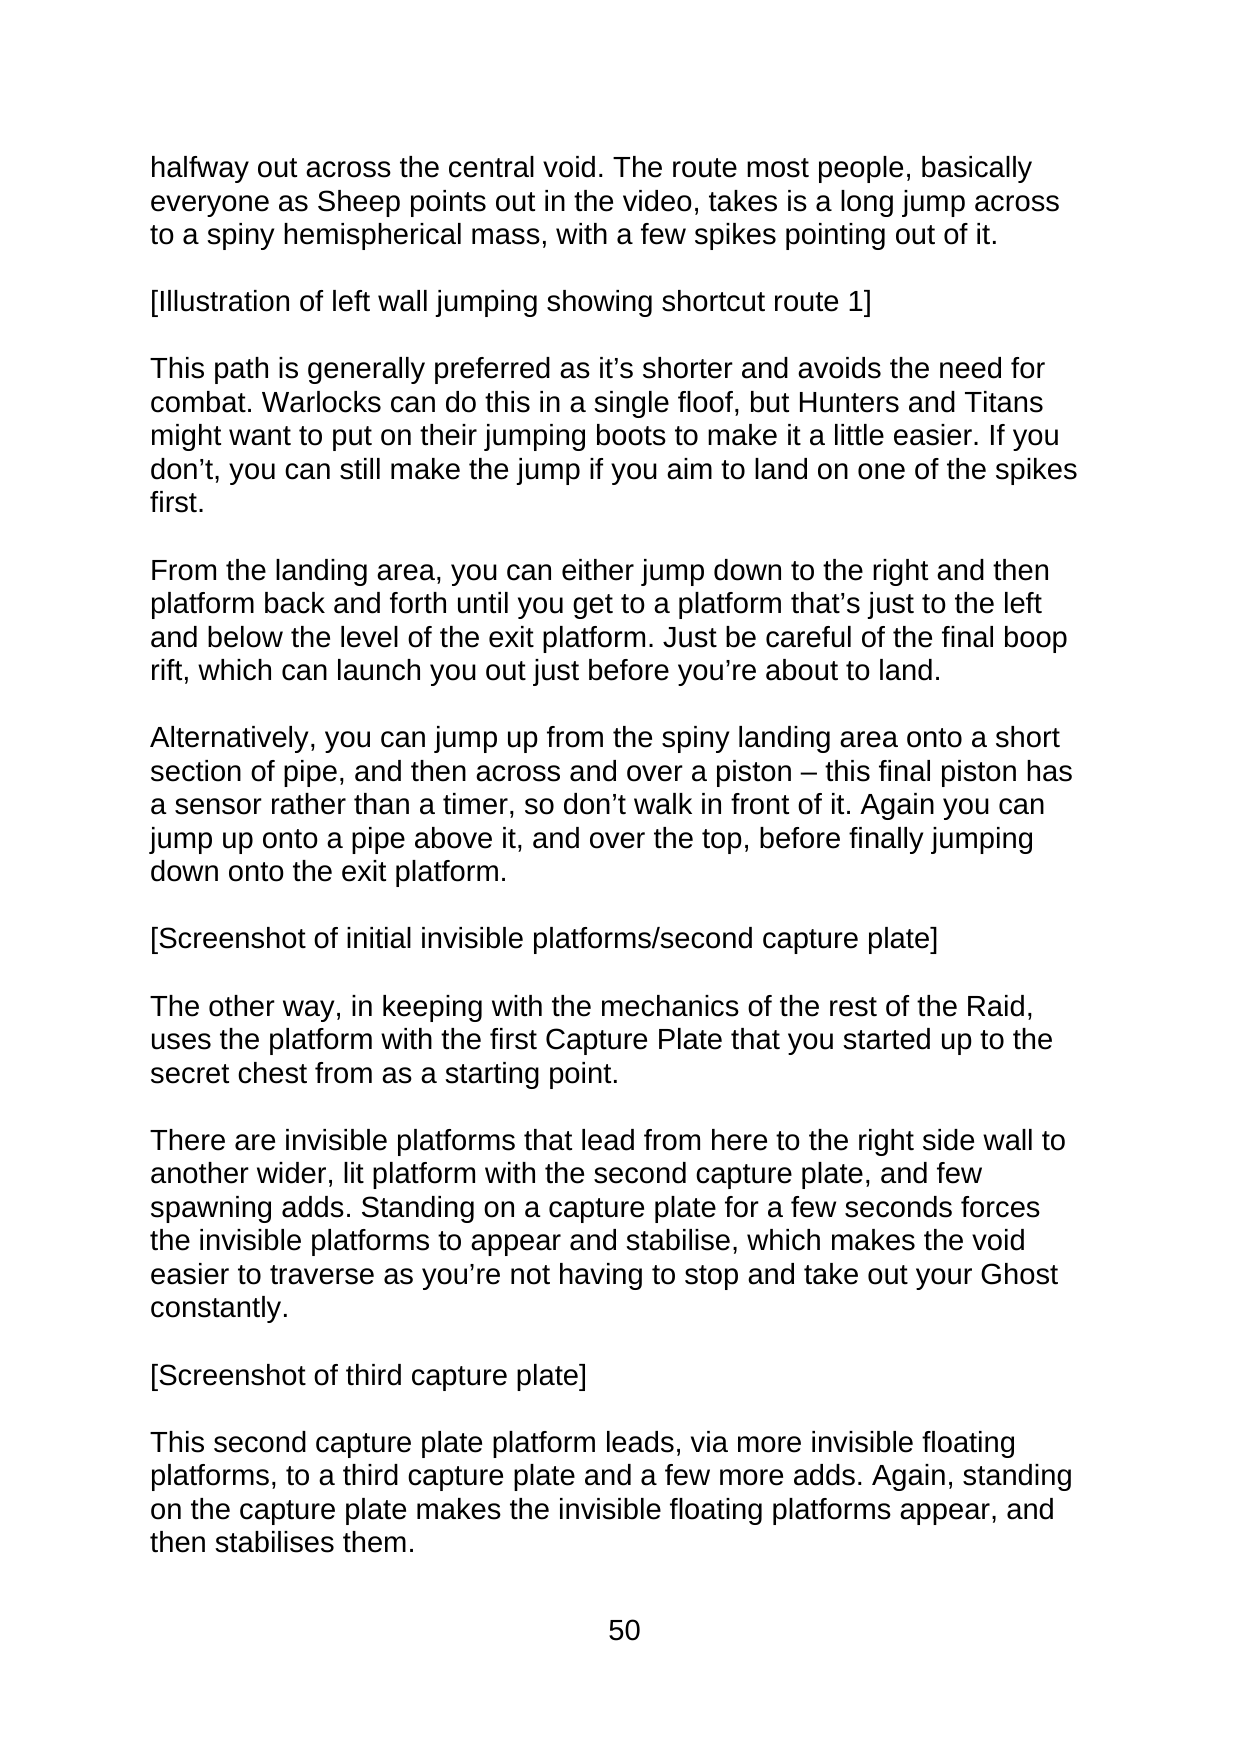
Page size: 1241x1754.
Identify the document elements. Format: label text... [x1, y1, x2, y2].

text From the landing area, you can either jump down to the right and then platform back and forth until you get to a platform that’s just to the left and below the level of the exit platform. Just be careful of the final boop rift, which can launch you out just before you’re about to land. [150, 552, 1090, 687]
text Alternatively, you can jump up from the spiny landing area onto a short section of pipe, and then across and over a piston – this final piston has a sensor rather than a timer, so don’t walk in front of it. Again you can jump up onto a pipe above it, and over the top, before finally jumping down onto the exit platform. [150, 720, 1090, 888]
text There are invisible platforms that lead from here to the right side wall to another wider, lit platform with the second capture plate, and few spawning adds. Standing on a capture plate for a few seconds forces the invisible platforms to appear and stabilise, which makes the void easier to traverse as you’re not having to stop and take out your Ghost constantly. [150, 1123, 1090, 1324]
text [Illustration of left wall jumping showing shortcut route 1] [150, 284, 1090, 318]
text This path is generally preferred as it’s shorter and avoids the need for combat. Warlocks can do this in a single floof, but Hunters and Titans might want to put on their jumping boots to make it a little easier. If you don’t, you can still make the jump if you aim to land on one of the spikes first. [150, 351, 1090, 519]
text The other way, in keeping with the mechanics of the rest of the Raid, uses the platform with the first Capture Plate that you started up to the secret chest from as a starting point. [150, 988, 1090, 1089]
text [Screenshot of initial invisible platforms/second capture plate] [150, 921, 1090, 955]
text [Screenshot of third capture plate] [150, 1357, 1090, 1391]
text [150, 150, 1090, 251]
text This second capture plate platform leads, via more invisible floating platforms, to a third capture plate and a few more adds. Again, standing on the capture plate makes the invisible floating platforms appear, and then stabilises them. [150, 1424, 1090, 1559]
